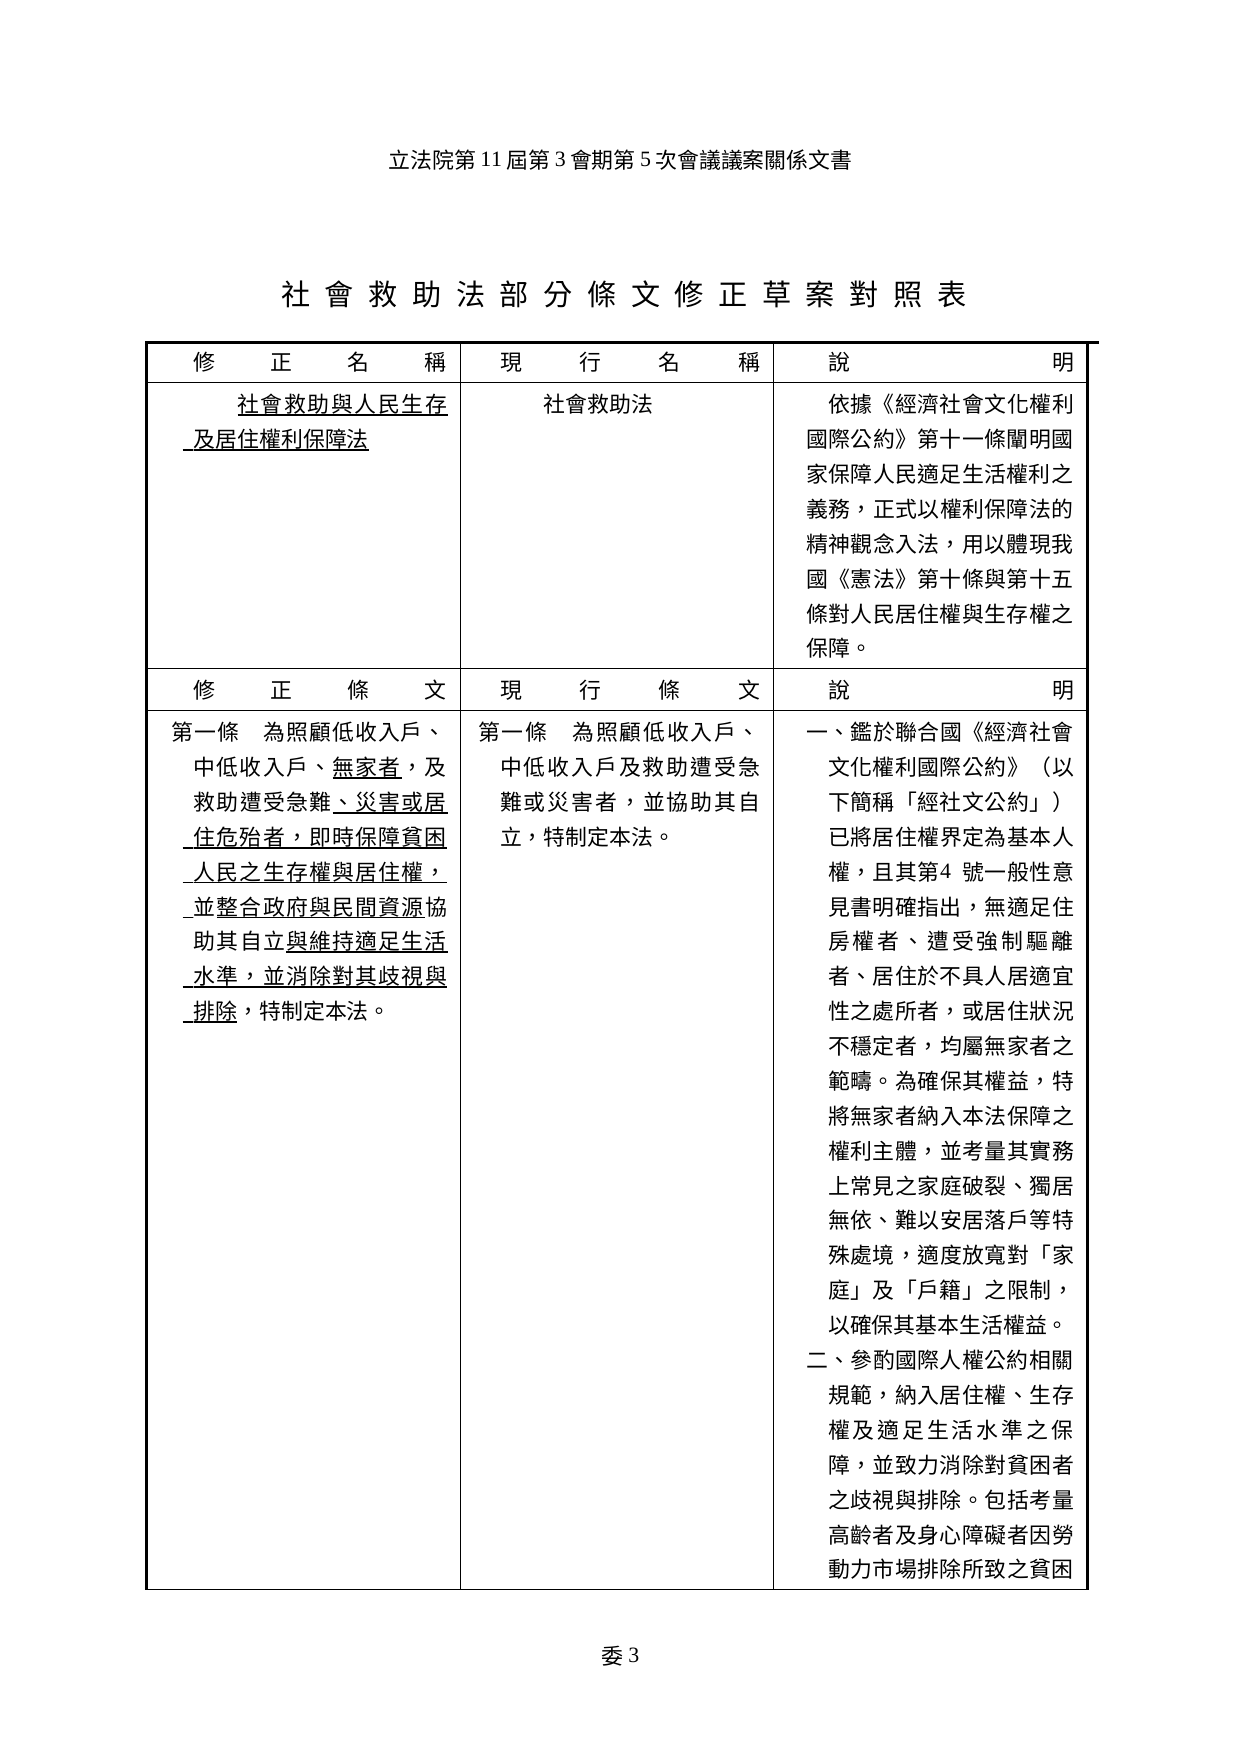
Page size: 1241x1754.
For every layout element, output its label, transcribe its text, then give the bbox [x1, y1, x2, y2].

table_cell 修正條文 [148, 669, 460, 709]
table_cell 現行名稱 [461, 344, 773, 382]
table_cell 社會救助與人民生存及居住權利保障法 [148, 383, 460, 668]
table_header 社會救助法部分條文修正草案對照表 [147, 244, 1087, 341]
table_cell 修正名稱 [148, 344, 460, 382]
table_cell 社會救助法 [461, 383, 773, 668]
table_cell 說明 [774, 344, 1086, 382]
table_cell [148, 711, 460, 1589]
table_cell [774, 711, 1086, 1589]
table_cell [461, 711, 773, 1589]
table_cell 現行條文 [461, 669, 773, 709]
table_cell 說明 [774, 669, 1086, 709]
table_cell 依據《經濟社會文化權利國際公約》第十一條闡明國家保障人民適足生活權利之義務，正式以權利保障法的精神觀念入法，用以體現我國《憲法》第十條與第十五條對人民居住權與生存權之保障。 [774, 383, 1086, 668]
